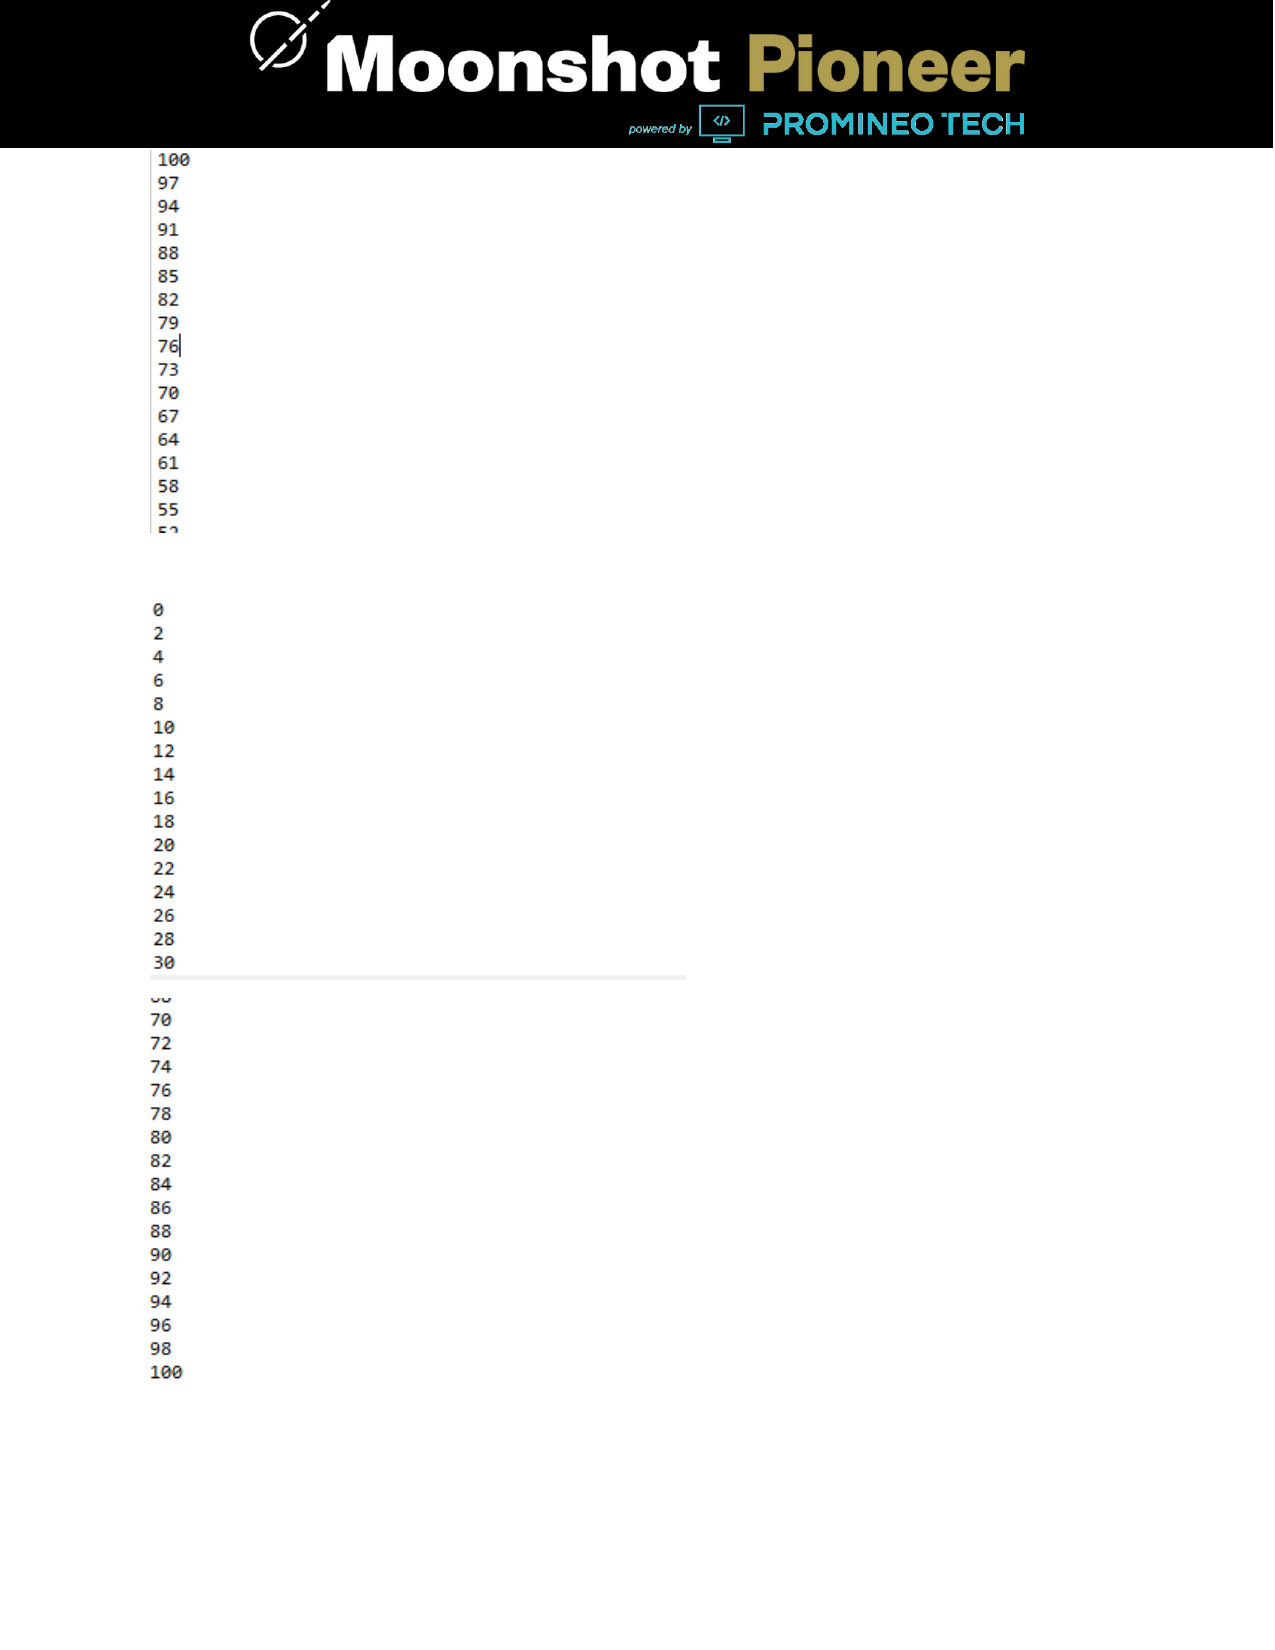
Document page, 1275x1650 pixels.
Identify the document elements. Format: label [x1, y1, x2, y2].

picture [150, 599, 686, 980]
picture [150, 0, 1124, 533]
picture [150, 998, 663, 1399]
